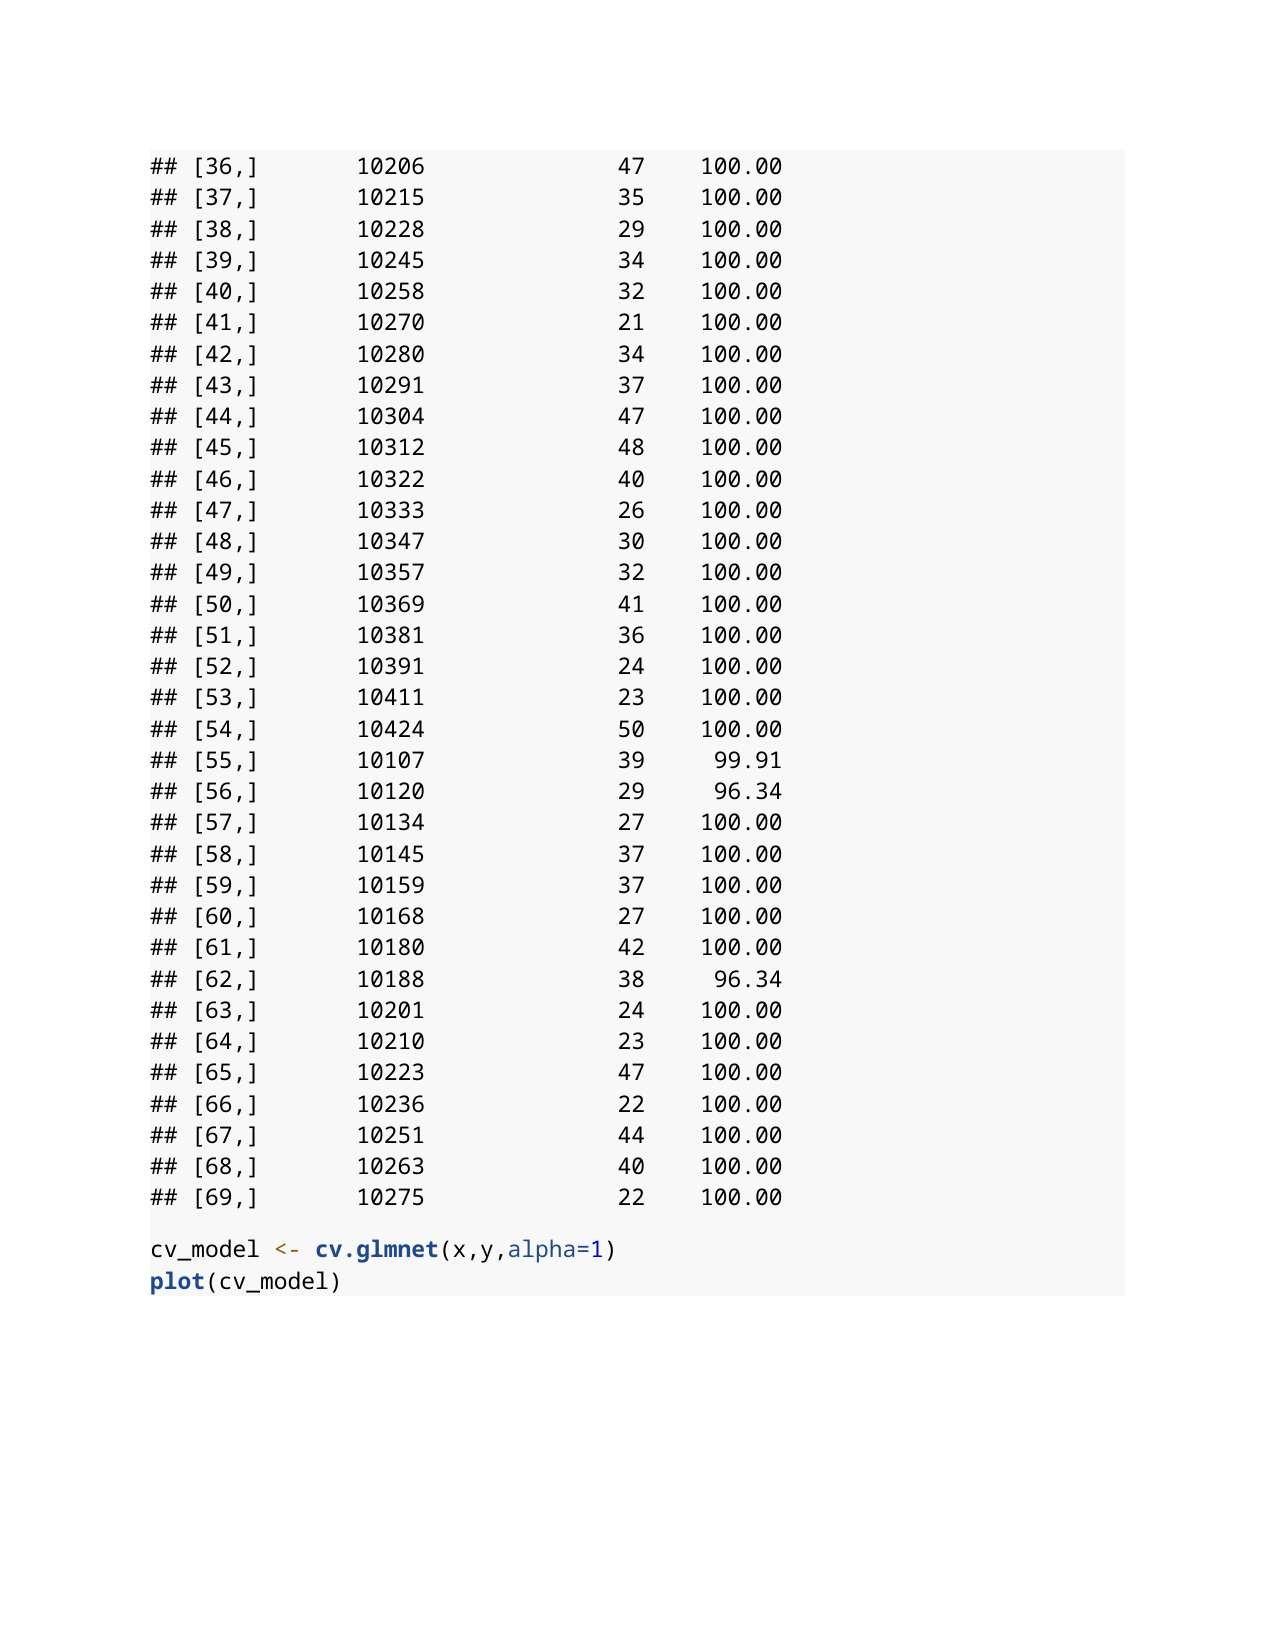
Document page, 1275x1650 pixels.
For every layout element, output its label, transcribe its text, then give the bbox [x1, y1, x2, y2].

text cv_model <- cv.glmnet(x,y,alpha=1) plot(cv_model) [150, 1233, 1125, 1296]
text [150, 150, 1125, 1212]
